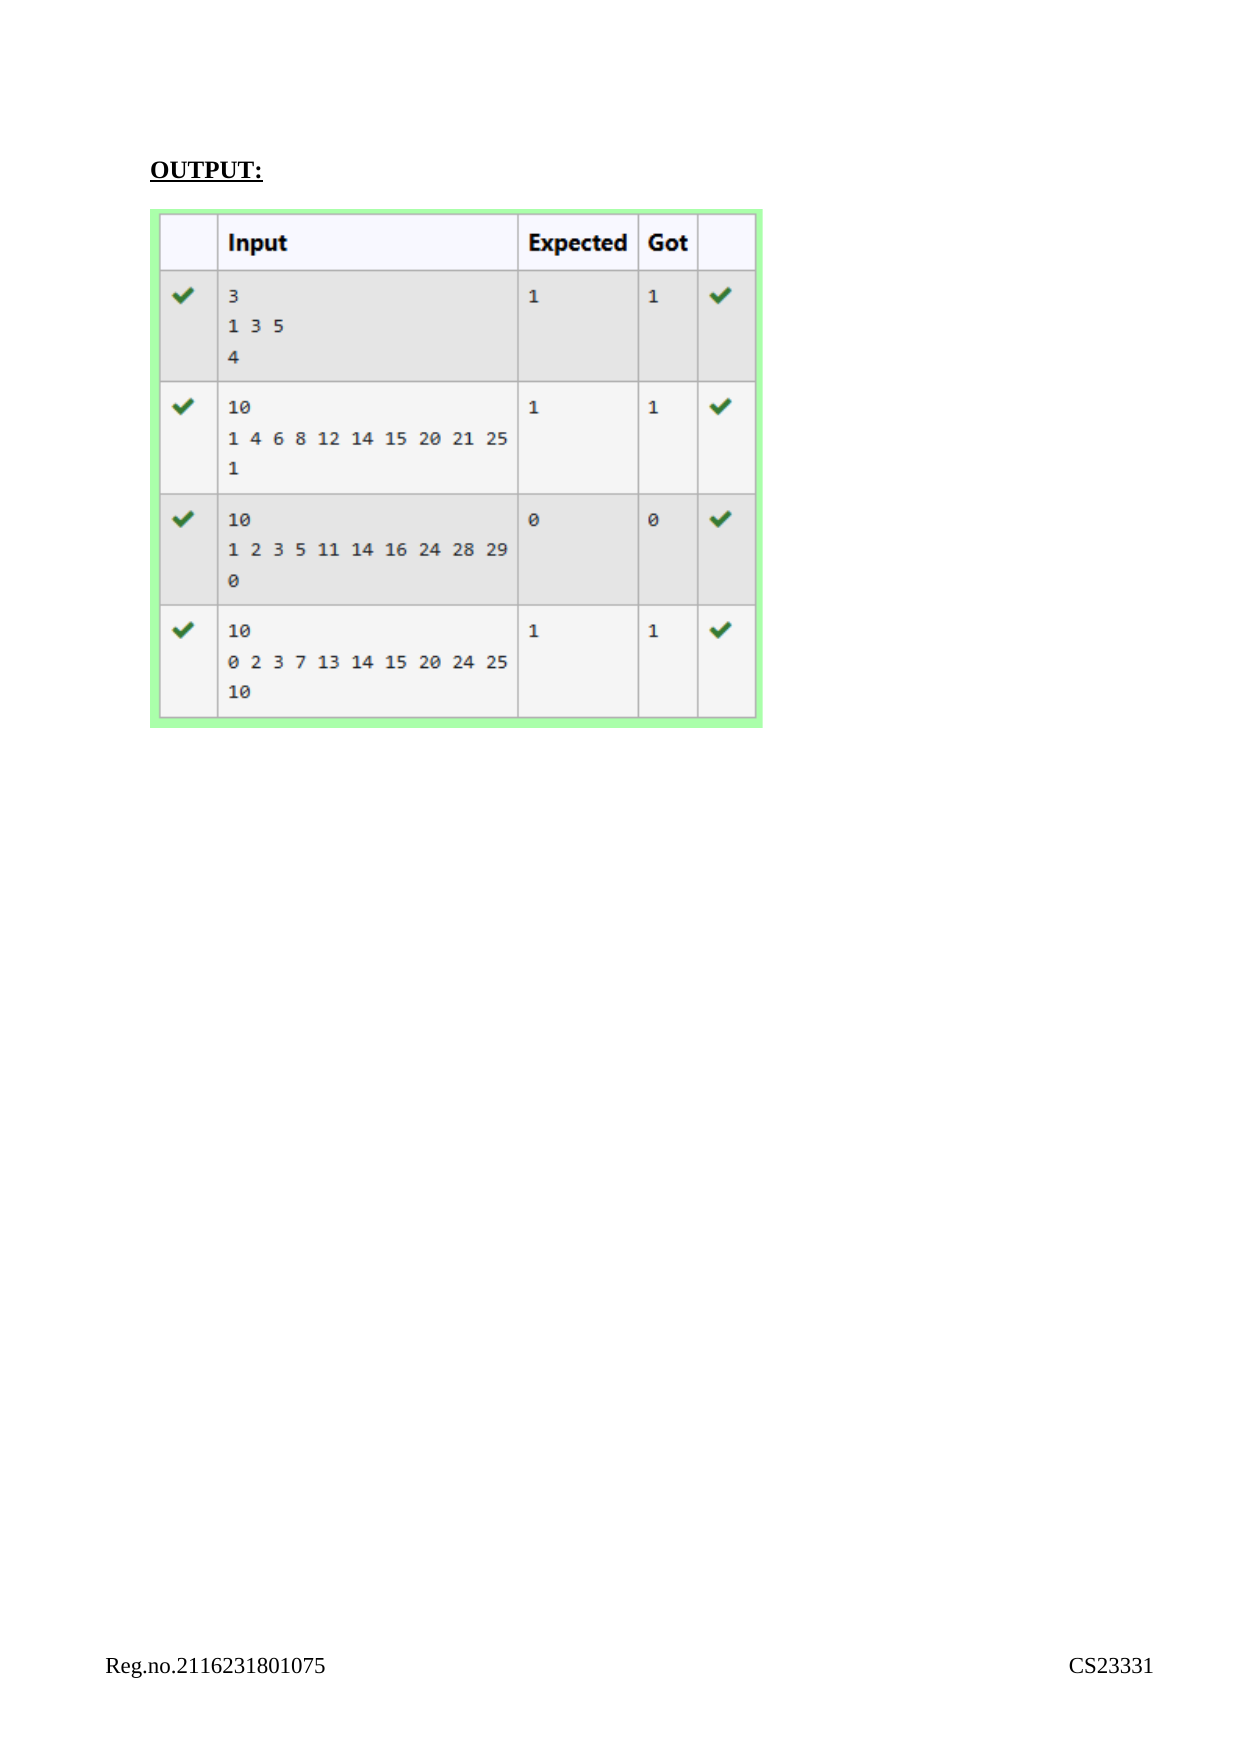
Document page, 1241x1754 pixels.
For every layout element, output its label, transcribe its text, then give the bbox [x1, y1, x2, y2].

picture [150, 209, 763, 728]
text OUTPUT: [150, 155, 1155, 184]
